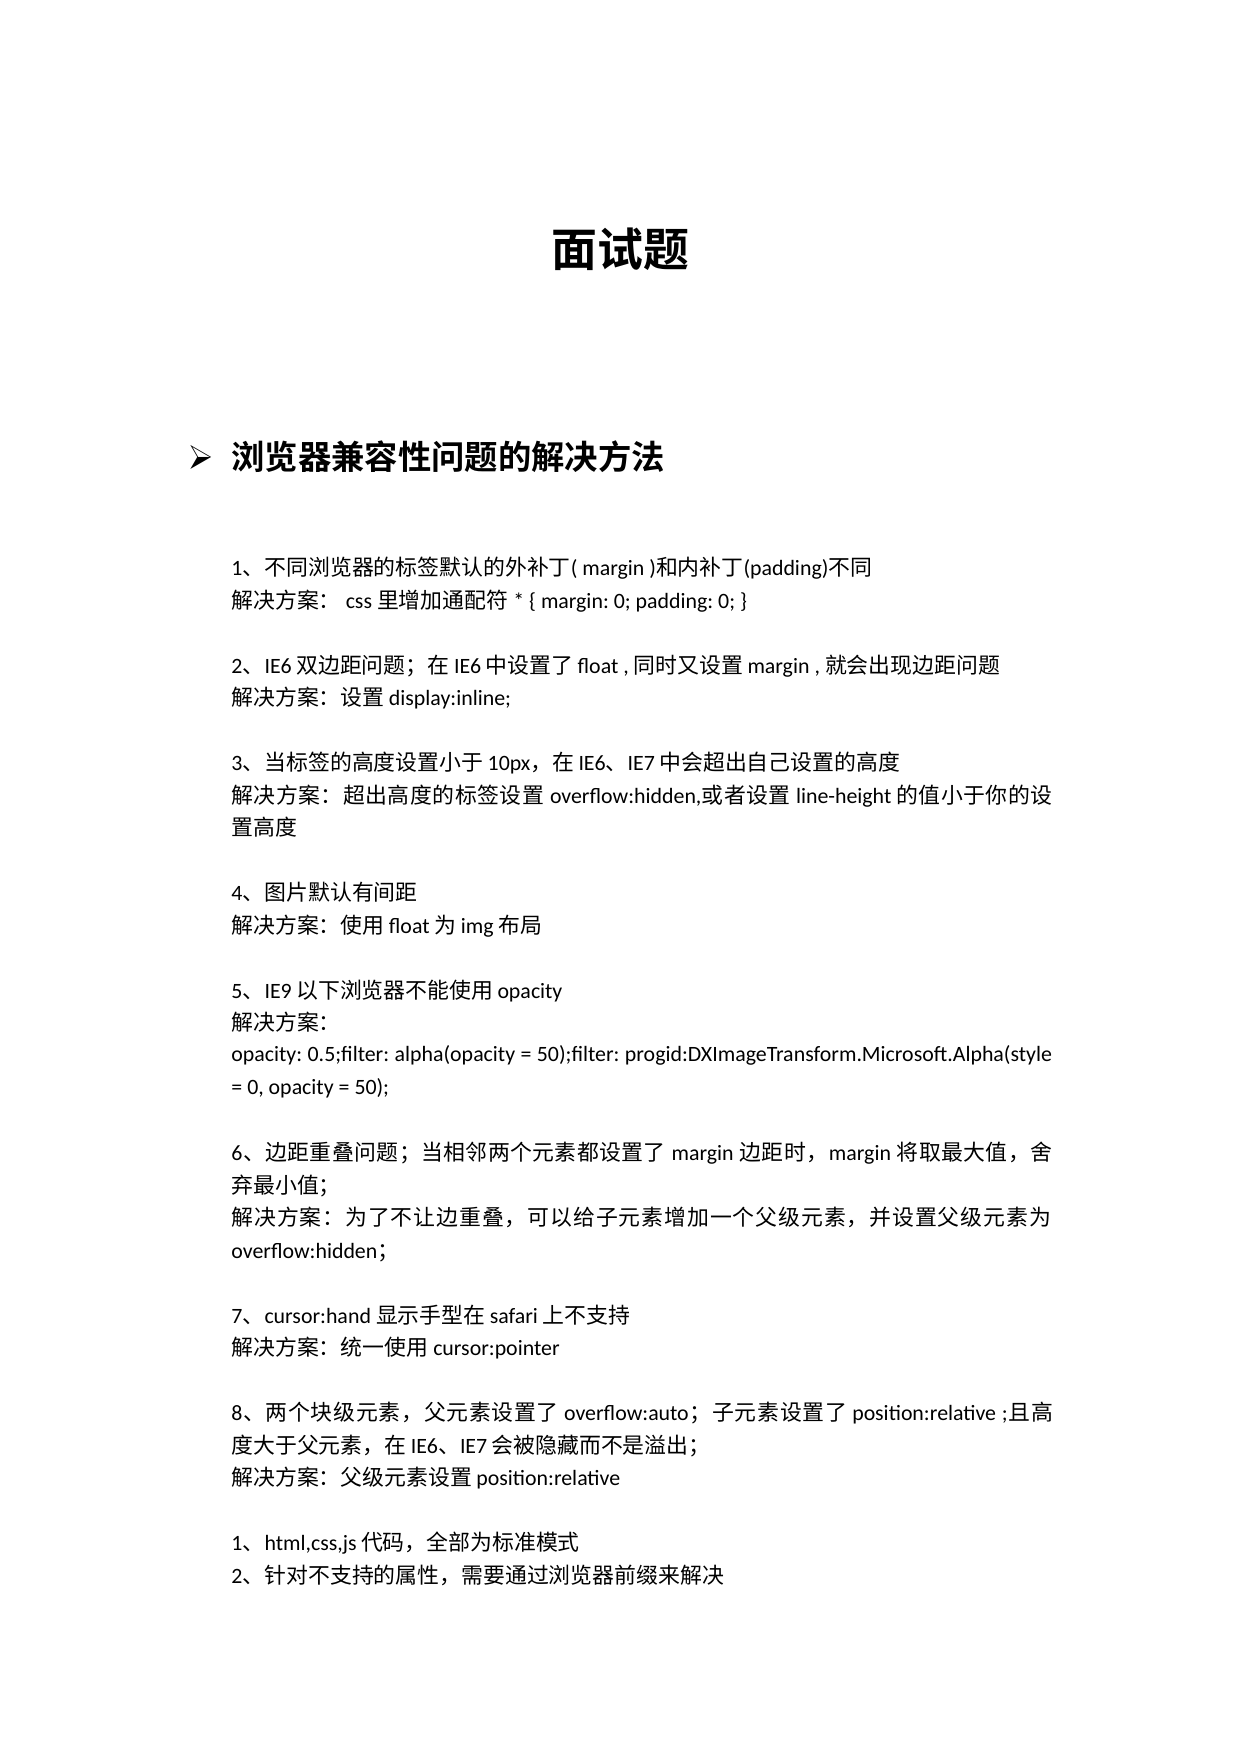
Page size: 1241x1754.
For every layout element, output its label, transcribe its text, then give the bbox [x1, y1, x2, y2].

text 解决方案：统一使用 cursor:pointer [231, 1330, 1053, 1362]
text 1、html,css,js代码，全部为标准模式 [231, 1525, 1053, 1557]
text 解决方案：使用float 为img 布局 [231, 907, 1053, 940]
text 8、两个块级元素，父元素设置了overflow:auto；子元素设置了position:relative ;且高度大于父元素，在IE6、IE7会被隐藏而不是溢出； [231, 1395, 1053, 1460]
text 解决方案：超出高度的标签设置overflow:hidden,或者设置line-height的值小于你的设置高度 [231, 777, 1053, 842]
text 5、IE9以下浏览器不能使用opacity [231, 972, 1053, 1005]
text 2、IE6双边距问题；在 IE6中设置了float , 同时又设置margin , 就会出现边距问题 [231, 647, 1053, 680]
text 解决方案：父级元素设置position:relative [231, 1460, 1053, 1492]
text 解决方案：设置display:inline; [231, 680, 1053, 712]
text 3、当标签的高度设置小于10px，在IE6、IE7中会超出自己设置的高度 [231, 745, 1053, 777]
text 6、边距重叠问题；当相邻两个元素都设置了margin 边距时，margin 将取最大值，舍弃最小值； [231, 1135, 1053, 1200]
text 解决方案： css 里增加通配符 * { margin: 0; padding: 0; } [231, 582, 1053, 615]
text 1、不同浏览器的标签默认的外补丁( margin )和内补丁(padding)不同 [231, 550, 1053, 582]
subtitle 浏览器兼容性问题的解决方法 [187, 423, 1053, 488]
text opacity: 0.5;filter: alpha(opacity = 50);filter: progid:DXImageTransform.Microsoft.Alpha(style = 0, opacity = 50); [231, 1037, 1053, 1102]
text 解决方案：为了不让边重叠，可以给子元素增加一个父级元素，并设置父级元素为overflow:hidden； [231, 1200, 1053, 1265]
subtitle 面试题 [187, 197, 1053, 295]
text 解决方案： [231, 1005, 1053, 1037]
text 2、针对不支持的属性，需要通过浏览器前缀来解决 [231, 1557, 1053, 1590]
text 4、图片默认有间距 [231, 875, 1053, 907]
text 7、cursor:hand 显示手型在safari 上不支持 [231, 1297, 1053, 1330]
